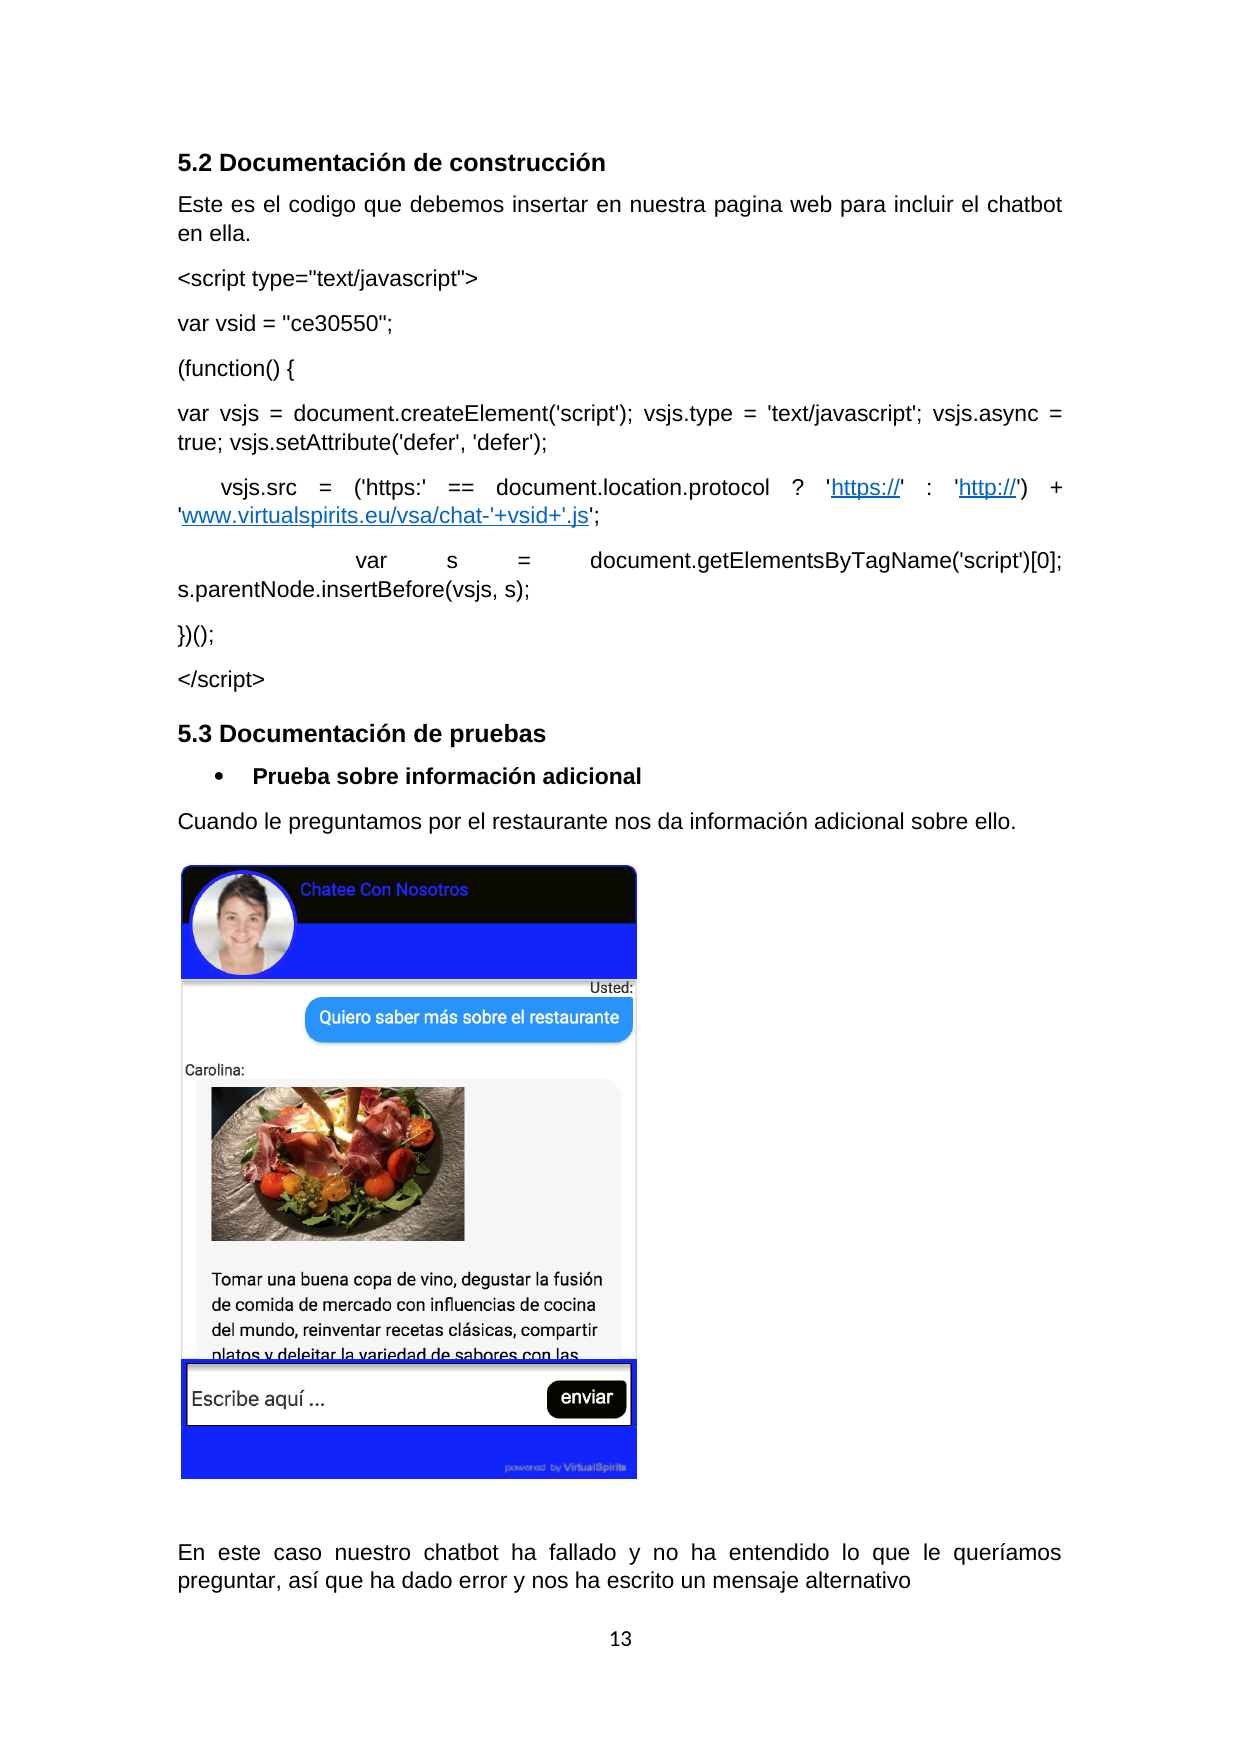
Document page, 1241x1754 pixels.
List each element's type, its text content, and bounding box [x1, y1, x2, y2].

text </script> [177, 666, 1063, 692]
subtitle 5.2 Documentación de construcción [177, 148, 1063, 176]
list Prueba sobre información adicional [215, 763, 1063, 789]
picture [177, 861, 639, 1479]
text var vsid = "ce30550"; [177, 310, 1063, 336]
text vsjs.src = ('https:' == document.location.protocol ? 'https://' : 'http://') + 'www.virtualspirits.eu/vsa/chat-'+vsid+'.js'; [177, 473, 1063, 528]
text Este es el codigo que debemos insertar en nuestra pagina web para incluir el chatbot en ella. [177, 191, 1063, 246]
text En este caso nuestro chatbot ha fallado y no ha entendido lo que le queríamos preguntar, así que ha dado error y nos ha escrito un mensaje alternativo [177, 1539, 1063, 1593]
text })(); [177, 621, 1063, 647]
text (function() { [177, 355, 1063, 381]
text var s = document.getElementsByTagName('script')[0]; s.parentNode.insertBefore(vsjs, s); [177, 547, 1063, 602]
subtitle 5.3 Documentación de pruebas [177, 719, 1063, 748]
text <script type="text/javascript"> [177, 265, 1063, 291]
text var vsjs = document.createElement('script'); vsjs.type = 'text/javascript'; vsjs.async = true; vsjs.setAttribute('defer', 'defer'); [177, 400, 1063, 455]
text Cuando le preguntamos por el restaurante nos da información adicional sobre ello. [177, 808, 1063, 834]
